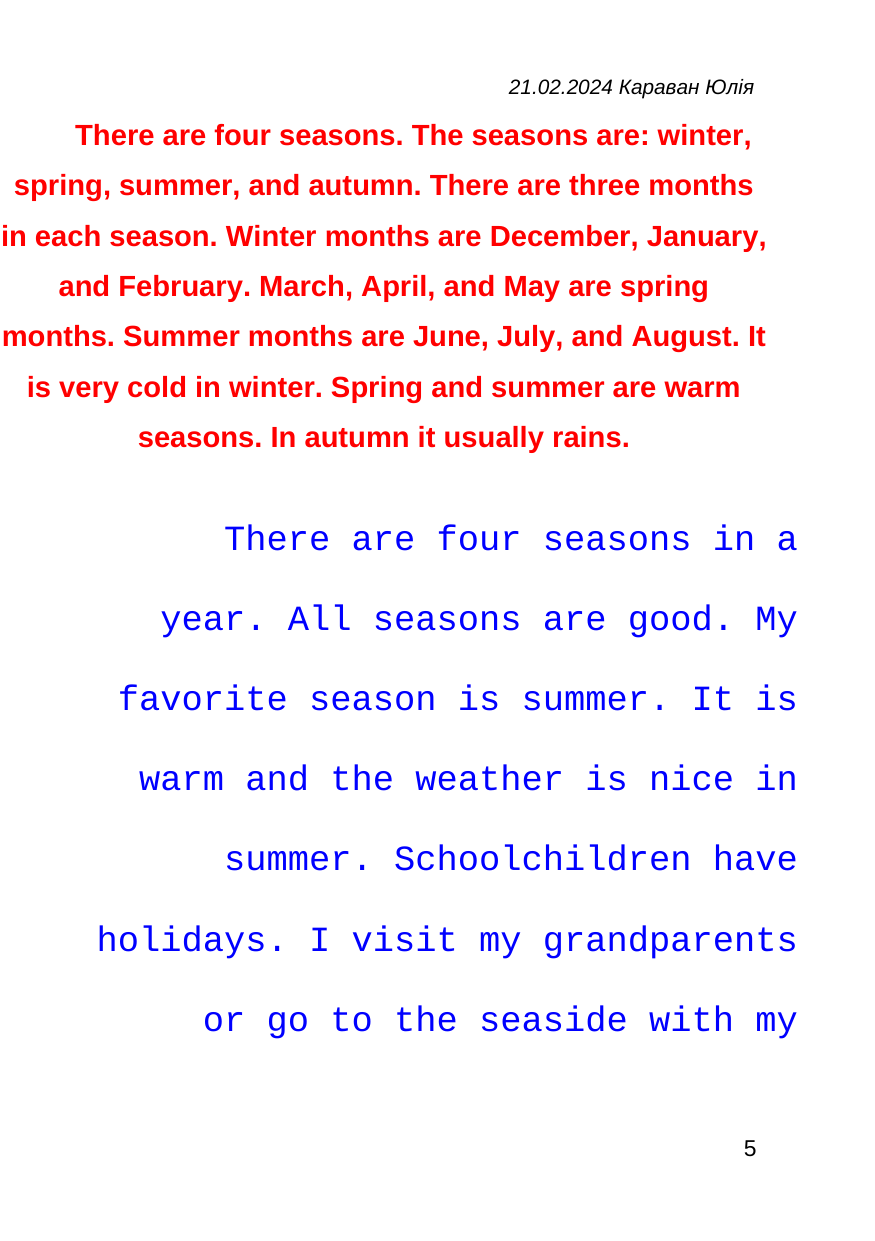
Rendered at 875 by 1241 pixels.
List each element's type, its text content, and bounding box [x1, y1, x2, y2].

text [59, 521, 798, 1042]
text There are four seasons. The seasons are: winter, spring, summer, and autumn. There are three months in each season. Winter months are December, January, and February. March, April, and May are spring months. Summer months are June, July, and August. It is very cold in winter. Spring and summer are warm seasons. In autumn it usually rains. [0, 118, 768, 453]
